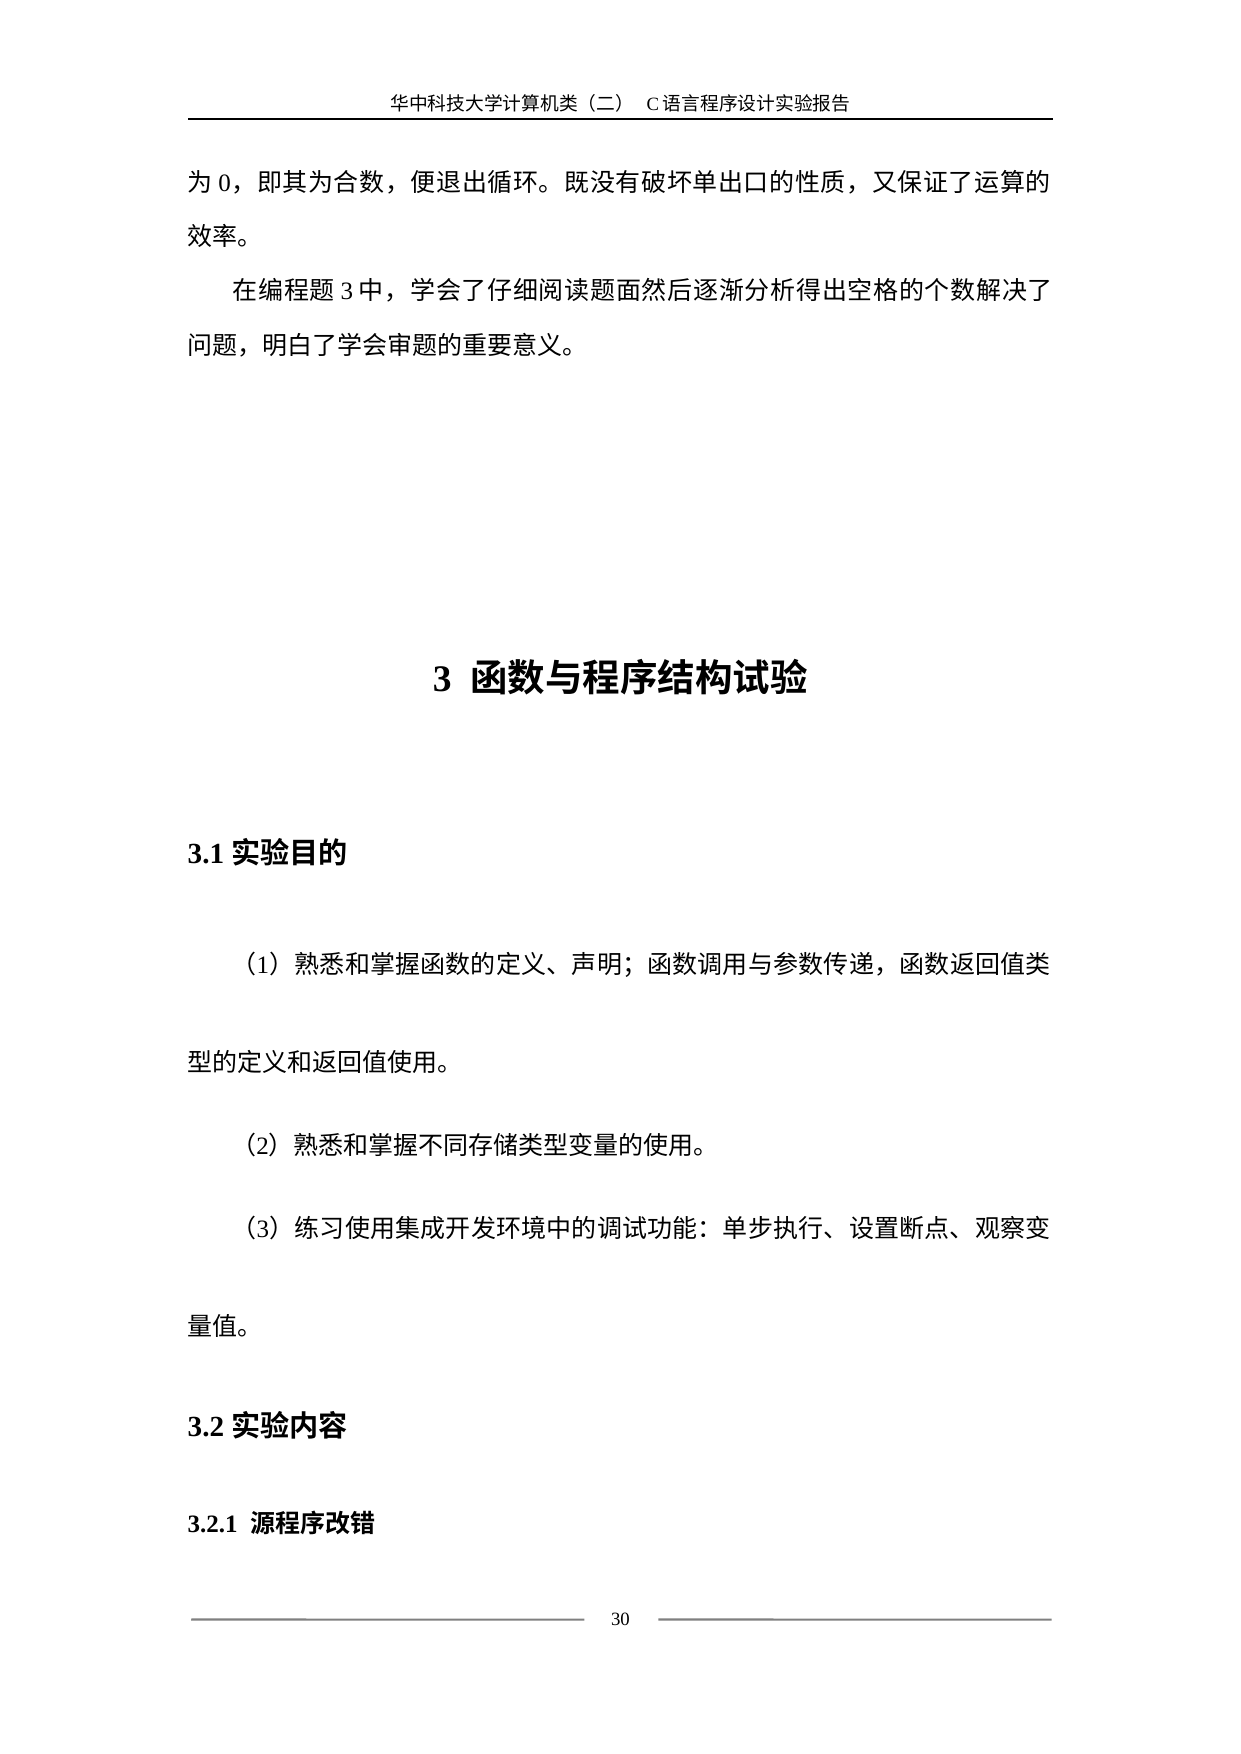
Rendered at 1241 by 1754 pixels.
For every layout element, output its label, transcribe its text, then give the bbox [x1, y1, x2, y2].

text （1）熟悉和掌握函数的定义、声明；函数调用与参数传递，函数返回值类型的定义和返回值使用。 [187, 930, 1053, 1093]
text 在编程题3中，学会了仔细阅读题面然后逐渐分析得出空格的个数解决了问题，明白了学会审题的重要意义。 [187, 271, 1053, 361]
subtitle 3.1 实验目的 [187, 818, 1053, 883]
text （3）练习使用集成开发环境中的调试功能：单步执行、设置断点、观察变量值。 [187, 1194, 1053, 1357]
subtitle 3 函数与程序结构试验 [187, 642, 1053, 707]
text （2）熟悉和掌握不同存储类型变量的使用。 [187, 1111, 1053, 1176]
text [187, 162, 1053, 253]
subtitle 3.2 实验内容 [187, 1391, 1053, 1456]
text 3.2.1 源程序改错 [187, 1503, 1053, 1539]
